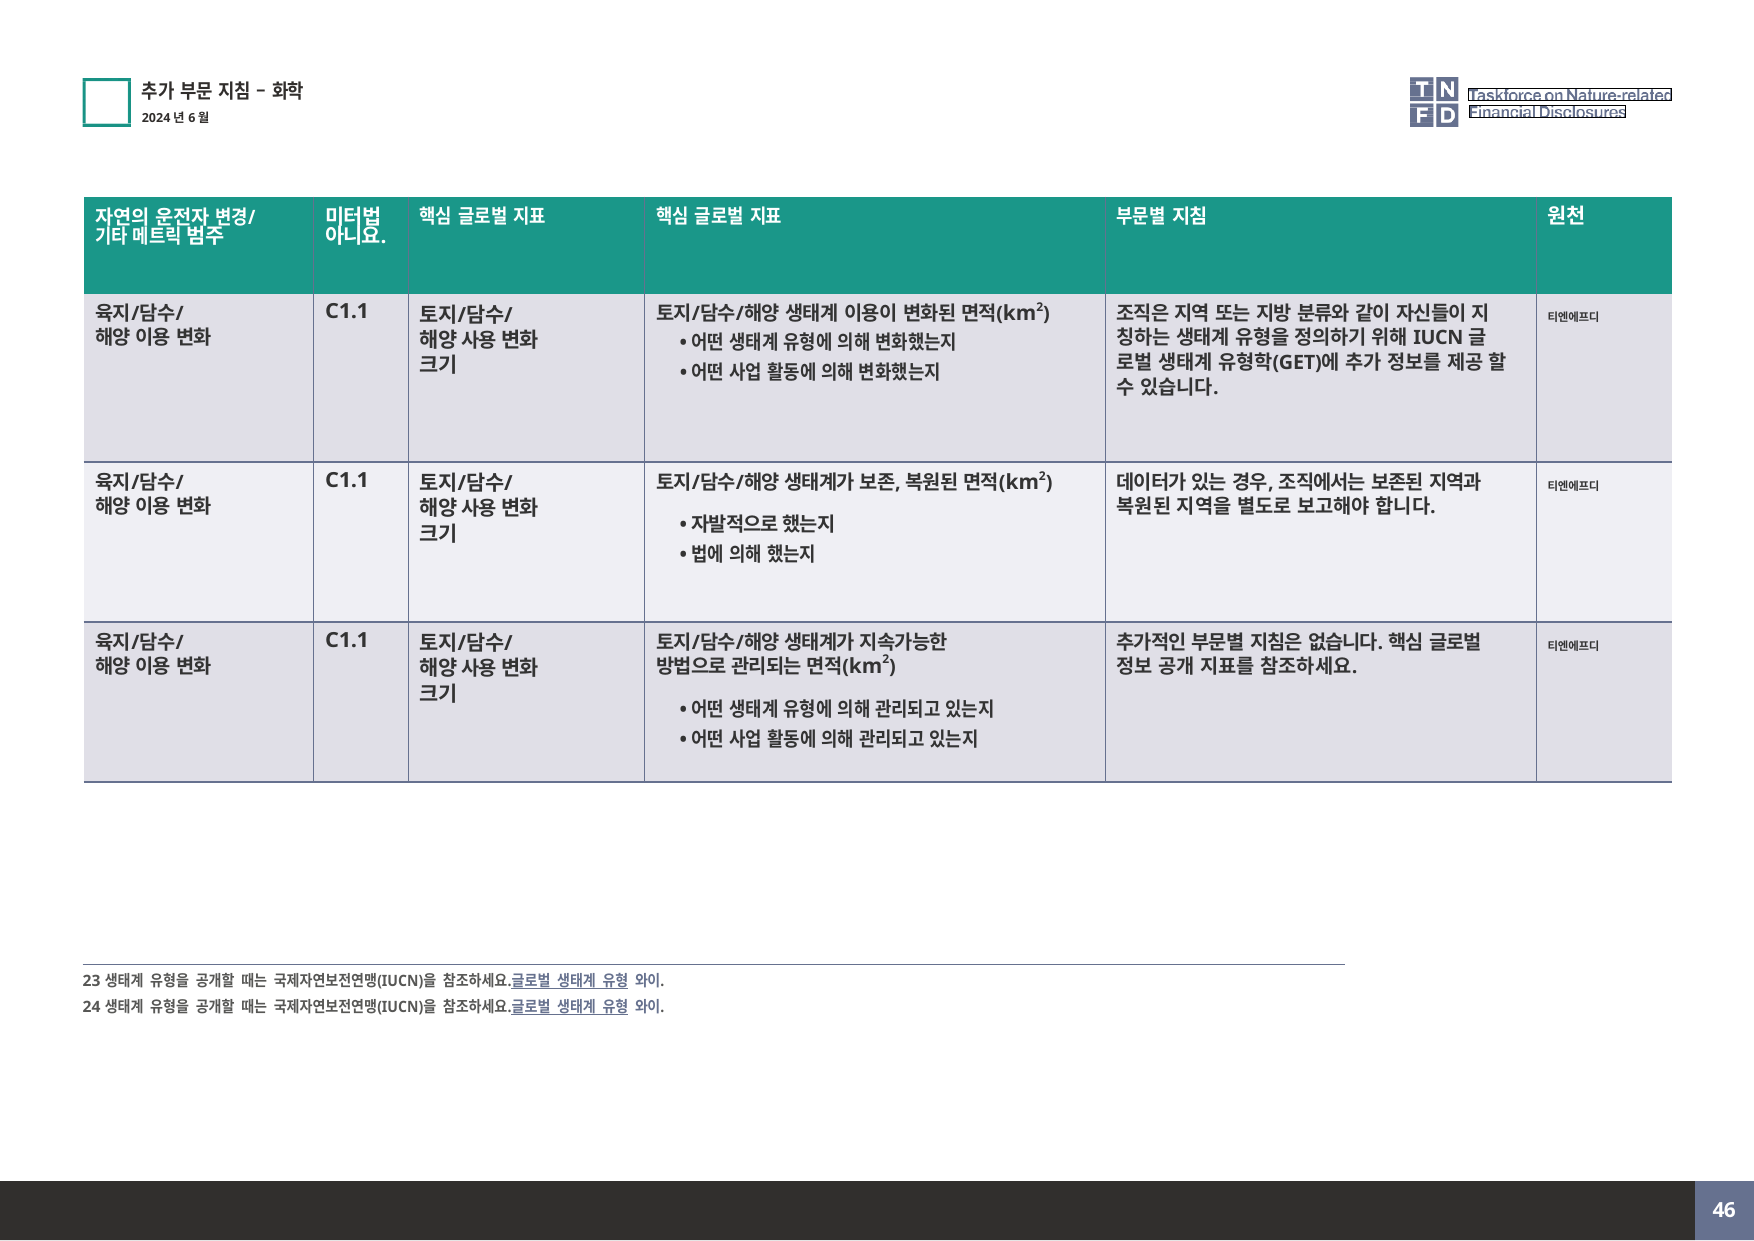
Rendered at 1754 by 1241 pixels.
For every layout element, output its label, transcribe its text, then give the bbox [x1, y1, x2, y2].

table_cell 토지/담수/해양 생태계 이용이 변화된 면적(km2) 어떤 생태계 유형에 의해 변화했는지 어떤 사업 활동에 의해 변화했는지 [645, 294, 1105, 461]
table_cell 육지/담수/ 해양 이용 변화 [84, 463, 313, 621]
table_header 자연의 운전자 변경/기타 메트릭 범주 [84, 197, 313, 294]
table_cell 티엔에프디 [1537, 463, 1672, 621]
table_cell 토지/담수/해양 사용 변화 크기 [409, 623, 644, 781]
table_cell 토지/담수/해양 생태계가 보존, 복원된 면적(km2) 자발적으로 했는지 법에 의해 했는지 [645, 463, 1105, 621]
table_cell C1.1 [314, 294, 408, 461]
list 생태계 유형을 공개할 때는 국제자연보전연맹(IUCN)을 참조하세요.글로벌 생태계 유형 와이. [82, 994, 1708, 1017]
table_cell 토지/담수/해양 사용 변화 크기 [409, 294, 644, 461]
table_header 핵심 글로벌 지표 [645, 197, 1105, 294]
list 생태계 유형을 공개할 때는 국제자연보전연맹(IUCN)을 참조하세요.글로벌 생태계 유형 와이. [82, 968, 1708, 991]
table_cell C1.1 [314, 623, 408, 781]
table_header 원천 [1537, 197, 1672, 294]
table_cell 조직은 지역 또는 지방 분류와 같이 자신들이 지 칭하는 생태계 유형을 정의하기 위해 IUCN 글 로벌 생태계 유형학(GET)에 추가 정보를 제공 할 수 있습니다. [1106, 294, 1536, 461]
table_cell 티엔에프디 [1537, 623, 1672, 781]
text 2024년 6월 [1459, 105, 1708, 127]
picture [1410, 77, 1459, 127]
table_cell 토지/담수/해양 생태계가 지속가능한 방법으로 관리되는 면적(km2) 어떤 생태계 유형에 의해 관리되고 있는지 어떤 사업 활동에 의해 관리되고 있는지 [645, 623, 1105, 781]
table_cell 육지/담수/ 해양 이용 변화 [84, 623, 313, 781]
table_cell C1.1 [314, 463, 408, 621]
table_cell 추가적인 부문별 지침은 없습니다. 핵심 글로벌 정보 공개 지표를 참조하세요. [1106, 623, 1536, 781]
picture [82, 78, 131, 127]
table_cell 토지/담수/해양 사용 변화 크기 [409, 463, 644, 621]
text 2024년 6월 [142, 105, 1410, 127]
text 추가 부문 지침 ‒ 화학 [142, 71, 1708, 105]
table_cell 티엔에프디 [1537, 294, 1672, 461]
table_header 부문별 지침 [1106, 197, 1536, 294]
table_header 미터법 아니요. [314, 197, 408, 294]
table_header 핵심 글로벌 지표 [409, 197, 644, 294]
table_cell 육지/담수/ 해양 이용 변화 [84, 294, 313, 461]
table_cell 데이터가 있는 경우, 조직에서는 보존된 지역과 복원된 지역을 별도로 보고해야 합니다. [1106, 463, 1536, 621]
